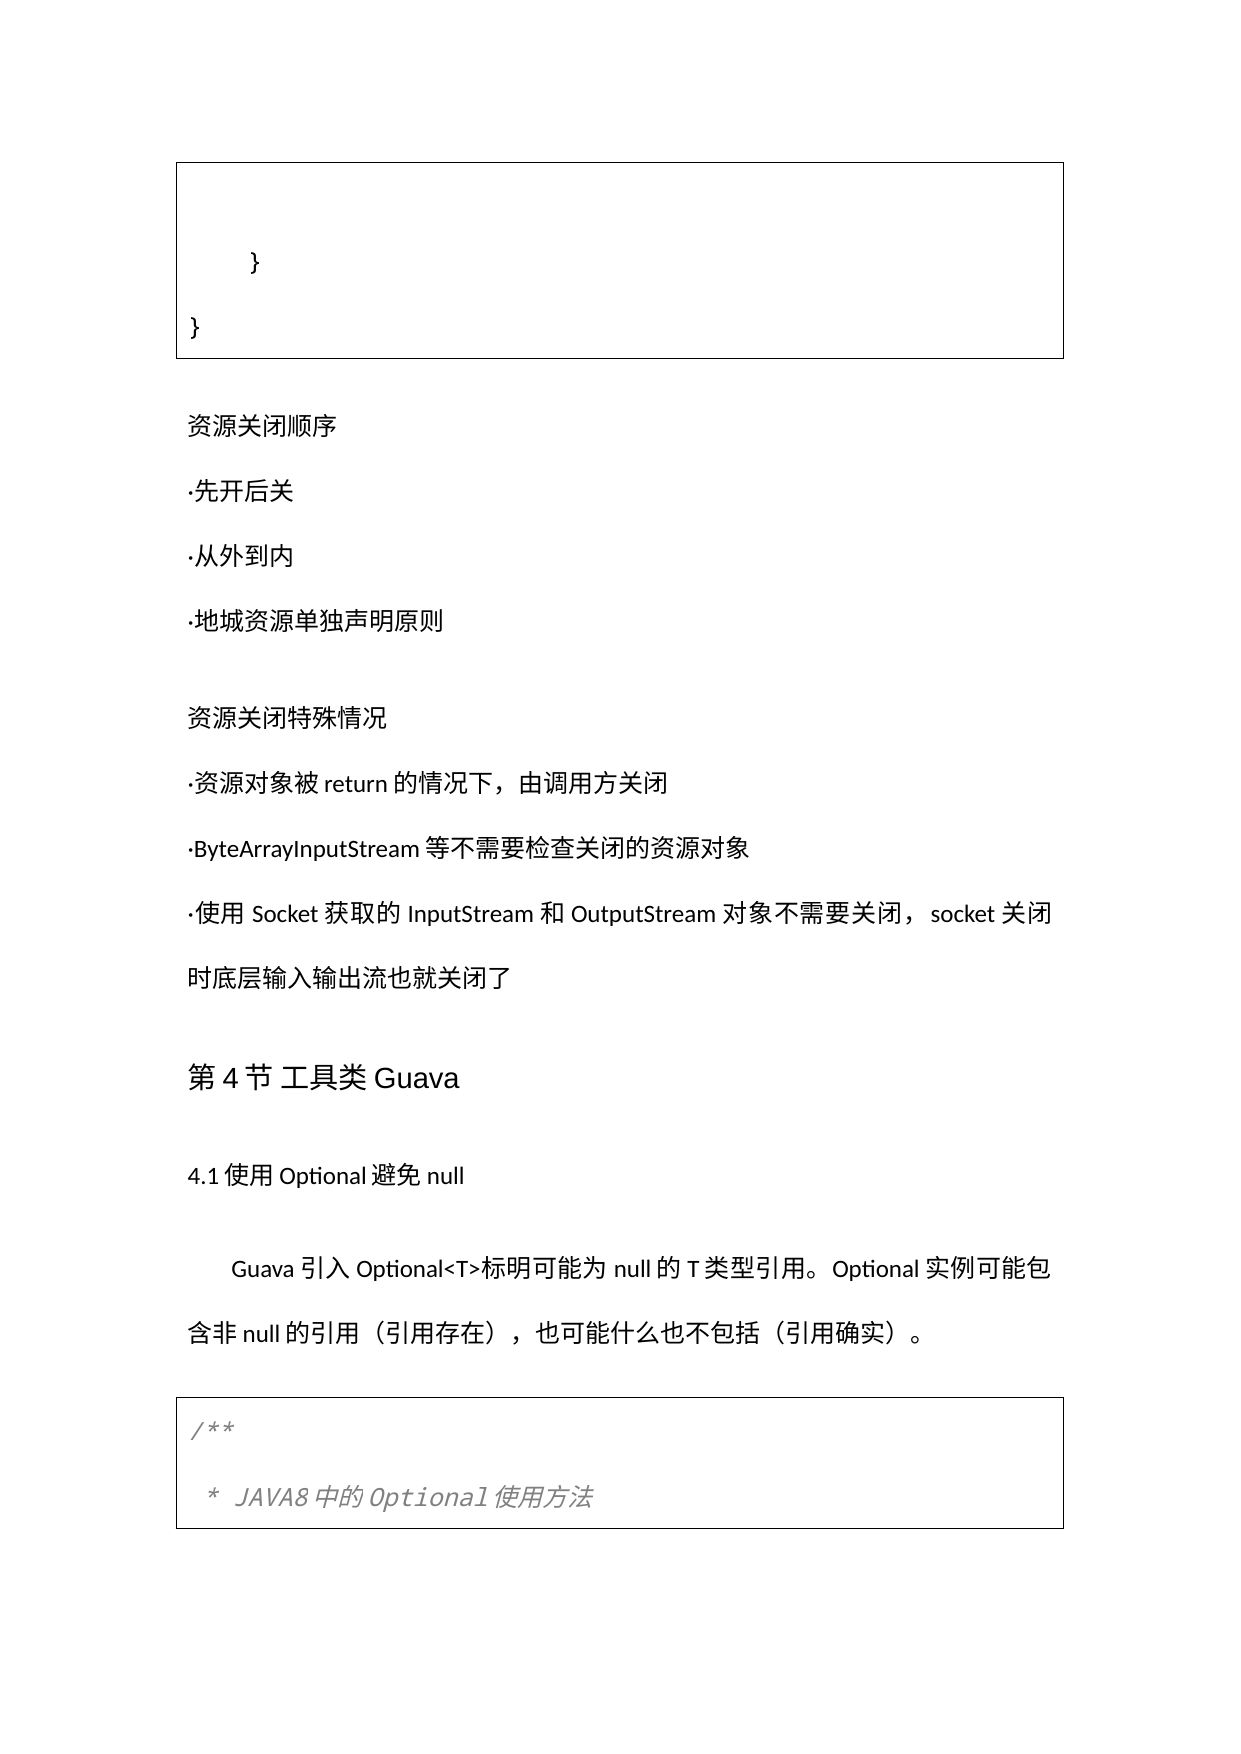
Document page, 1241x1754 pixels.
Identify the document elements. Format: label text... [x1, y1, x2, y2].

text ·使用Socket获取的InputStream和OutputStream对象不需要关闭，socket关闭时底层输入输出流也就关闭了 [187, 879, 1053, 1009]
text ·地城资源单独声明原则 [187, 587, 1053, 652]
text ·ByteArrayInputStream等不需要检查关闭的资源对象 [187, 814, 1053, 879]
text ·资源对象被return的情况下，由调用方关闭 [187, 749, 1053, 814]
text 资源关闭特殊情况 [187, 684, 1053, 749]
text Guava引入Optional<T>标明可能为null的T类型引用。Optional实例可能包含非null的引用（引用存在），也可能什么也不包括（引用确实）。 [187, 1234, 1053, 1364]
subtitle 第4节 工具类Guava [187, 1044, 1053, 1109]
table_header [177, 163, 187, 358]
text 资源关闭顺序 [187, 392, 1053, 457]
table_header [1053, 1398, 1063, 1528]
text ·从外到内 [187, 522, 1053, 587]
subtitle 4.1使用Optional避免null [187, 1141, 1053, 1206]
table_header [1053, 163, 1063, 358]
text ·先开后关 [187, 457, 1053, 522]
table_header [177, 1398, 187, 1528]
